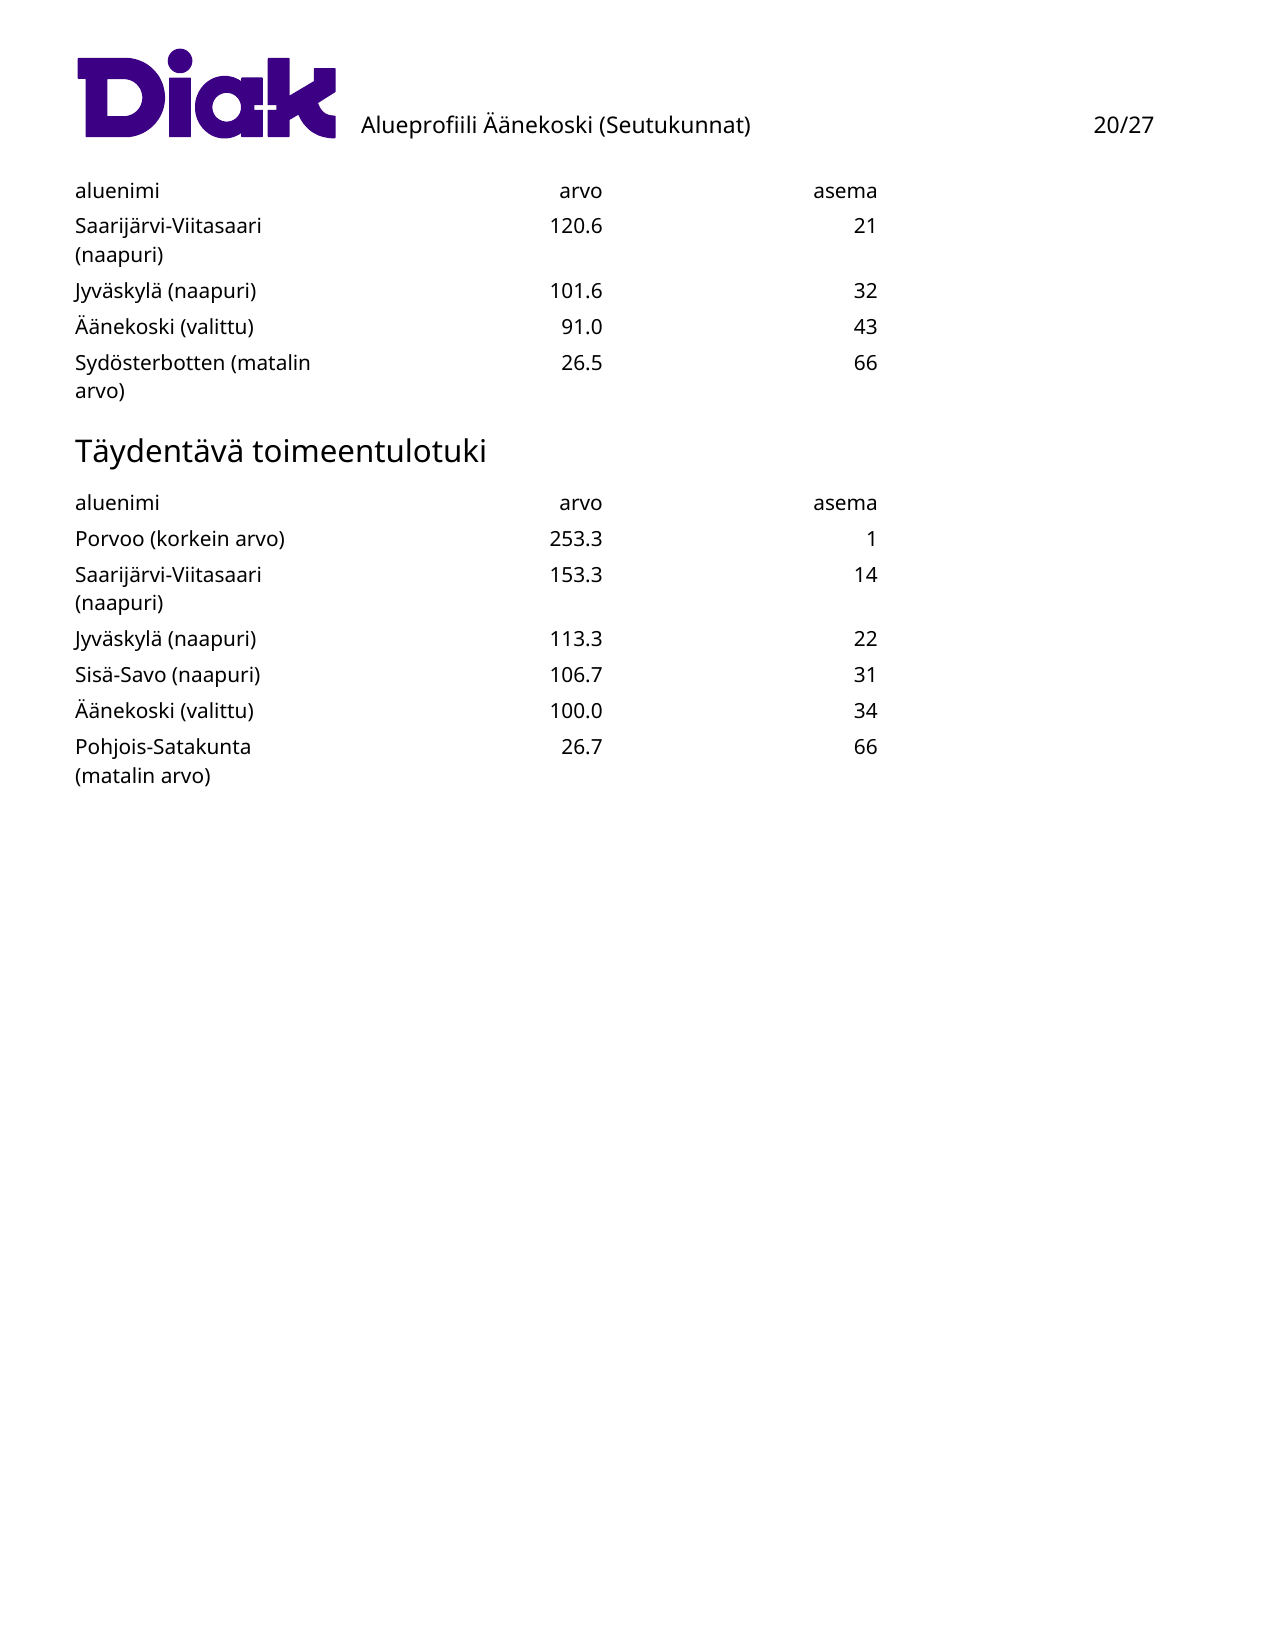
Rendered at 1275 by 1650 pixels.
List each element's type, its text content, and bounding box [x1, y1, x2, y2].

table_cell 31 [614, 657, 889, 693]
table_cell Sisä-Savo (naapuri) [64, 657, 339, 693]
table_cell 91.0 [339, 308, 614, 344]
table_cell 26.7 [339, 729, 614, 793]
table_cell Pohjois-Satakunta (matalin arvo) [64, 729, 339, 793]
table_cell 106.7 [339, 657, 614, 693]
table_cell Jyväskylä (naapuri) [64, 621, 339, 657]
table_cell 113.3 [339, 621, 614, 657]
table_cell 32 [614, 272, 889, 308]
table_cell 43 [614, 308, 889, 344]
table_header aluenimi [64, 485, 339, 520]
table_cell 66 [614, 729, 889, 793]
table_cell Äänekoski (valittu) [64, 693, 339, 728]
table_cell 101.6 [339, 272, 614, 308]
table_header asema [614, 485, 889, 520]
table_cell Saarijärvi-Viitasaari (naapuri) [64, 556, 339, 621]
table_header arvo [339, 485, 614, 520]
subtitle Täydentävä toimeentulotuki [75, 429, 1200, 472]
table_cell 26.5 [339, 344, 614, 408]
table_cell Jyväskylä (naapuri) [64, 272, 339, 308]
table_cell 22 [614, 621, 889, 657]
table_cell 253.3 [339, 520, 614, 556]
table_cell 14 [614, 556, 889, 621]
table_cell 120.6 [339, 208, 614, 272]
table_cell Saarijärvi-Viitasaari (naapuri) [64, 208, 339, 272]
table_cell 66 [614, 344, 889, 408]
table_cell 153.3 [339, 556, 614, 621]
table_cell Porvoo (korkein arvo) [64, 520, 339, 556]
table_header asema [614, 172, 889, 208]
table_cell 21 [614, 208, 889, 272]
table_cell 100.0 [339, 693, 614, 728]
table_header aluenimi [64, 172, 339, 208]
table_cell Sydösterbotten (matalin arvo) [64, 344, 339, 408]
table_cell Äänekoski (valittu) [64, 308, 339, 344]
table_header arvo [339, 172, 614, 208]
table_cell 1 [614, 520, 889, 556]
table_cell 34 [614, 693, 889, 728]
